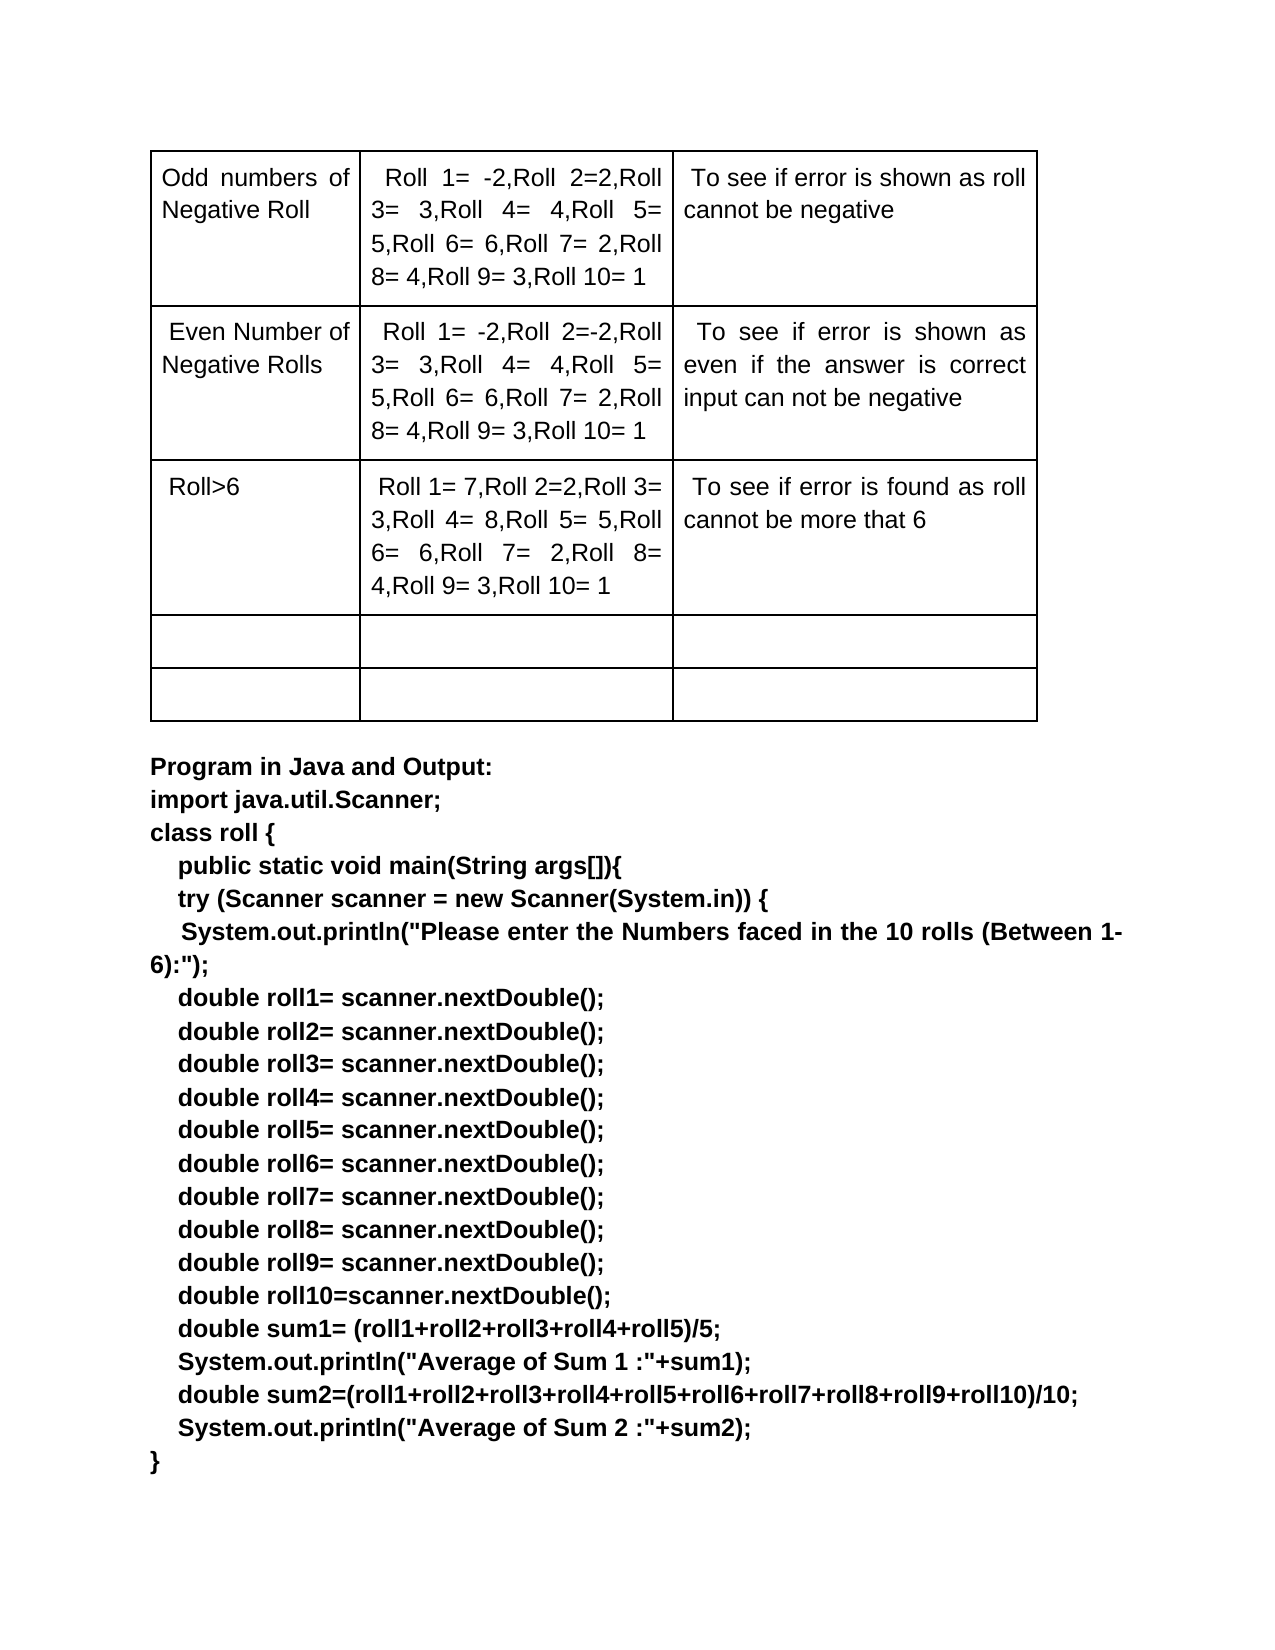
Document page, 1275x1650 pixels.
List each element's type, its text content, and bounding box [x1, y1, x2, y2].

text import java.util.Scanner; [150, 785, 1125, 814]
text } [150, 1446, 1125, 1474]
text System.out.println("Please enter the Numbers faced in the 10 rolls (Between 1-6):"); [150, 917, 1125, 979]
text double roll5= scanner.nextDouble(); [150, 1116, 1125, 1144]
table_cell [674, 616, 1036, 667]
text double roll6= scanner.nextDouble(); [150, 1148, 1125, 1177]
text double roll2= scanner.nextDouble(); [150, 1016, 1125, 1045]
table_cell [152, 669, 359, 720]
text System.out.println("Average of Sum 1 :"+sum1); [150, 1347, 1125, 1375]
text public static void main(String args[]){ [150, 851, 1125, 880]
text try (Scanner scanner = new Scanner(System.in)) { [150, 884, 1125, 913]
table_cell [152, 616, 359, 667]
text class roll { [150, 818, 1125, 847]
text double sum1= (roll1+roll2+roll3+roll4+roll5)/5; [150, 1314, 1125, 1342]
text double roll7= scanner.nextDouble(); [150, 1182, 1125, 1210]
table_cell Odd numbers of Negative Roll [152, 152, 359, 304]
text double roll10=scanner.nextDouble(); [150, 1281, 1125, 1309]
table_cell Roll 1= -2,Roll 2=2,Roll 3= 3,Roll 4= 4,Roll 5= 5,Roll 6= 6,Roll 7= 2,Roll 8= 4,Roll 9= 3,Roll 10= 1 [361, 152, 672, 304]
table_cell [361, 669, 672, 720]
text double sum2=(roll1+roll2+roll3+roll4+roll5+roll6+roll7+roll8+roll9+roll10)/10; [150, 1380, 1125, 1408]
text double roll3= scanner.nextDouble(); [150, 1049, 1125, 1078]
table_cell Roll>6 [152, 461, 359, 614]
table_cell Even Number of Negative Rolls [152, 307, 359, 459]
table_cell To see if error is shown as roll cannot be negative [674, 152, 1036, 304]
table_cell To see if error is shown as even if the answer is correct input can not be negative [674, 307, 1036, 459]
table_cell Roll 1= -2,Roll 2=-2,Roll 3= 3,Roll 4= 4,Roll 5= 5,Roll 6= 6,Roll 7= 2,Roll 8= 4,Roll 9= 3,Roll 10= 1 [361, 307, 672, 459]
table_cell To see if error is found as roll cannot be more that 6 [674, 461, 1036, 614]
text Program in Java and Output: [150, 752, 1125, 781]
text double roll1= scanner.nextDouble(); [150, 983, 1125, 1012]
text double roll8= scanner.nextDouble(); [150, 1214, 1125, 1243]
table_cell Roll 1= 7,Roll 2=2,Roll 3= 3,Roll 4= 8,Roll 5= 5,Roll 6= 6,Roll 7= 2,Roll 8= 4,Roll 9= 3,Roll 10= 1 [361, 461, 672, 614]
table_cell [674, 669, 1036, 720]
text double roll4= scanner.nextDouble(); [150, 1082, 1125, 1111]
text double roll9= scanner.nextDouble(); [150, 1248, 1125, 1276]
table_cell [361, 616, 672, 667]
text System.out.println("Average of Sum 2 :"+sum2); [150, 1413, 1125, 1441]
